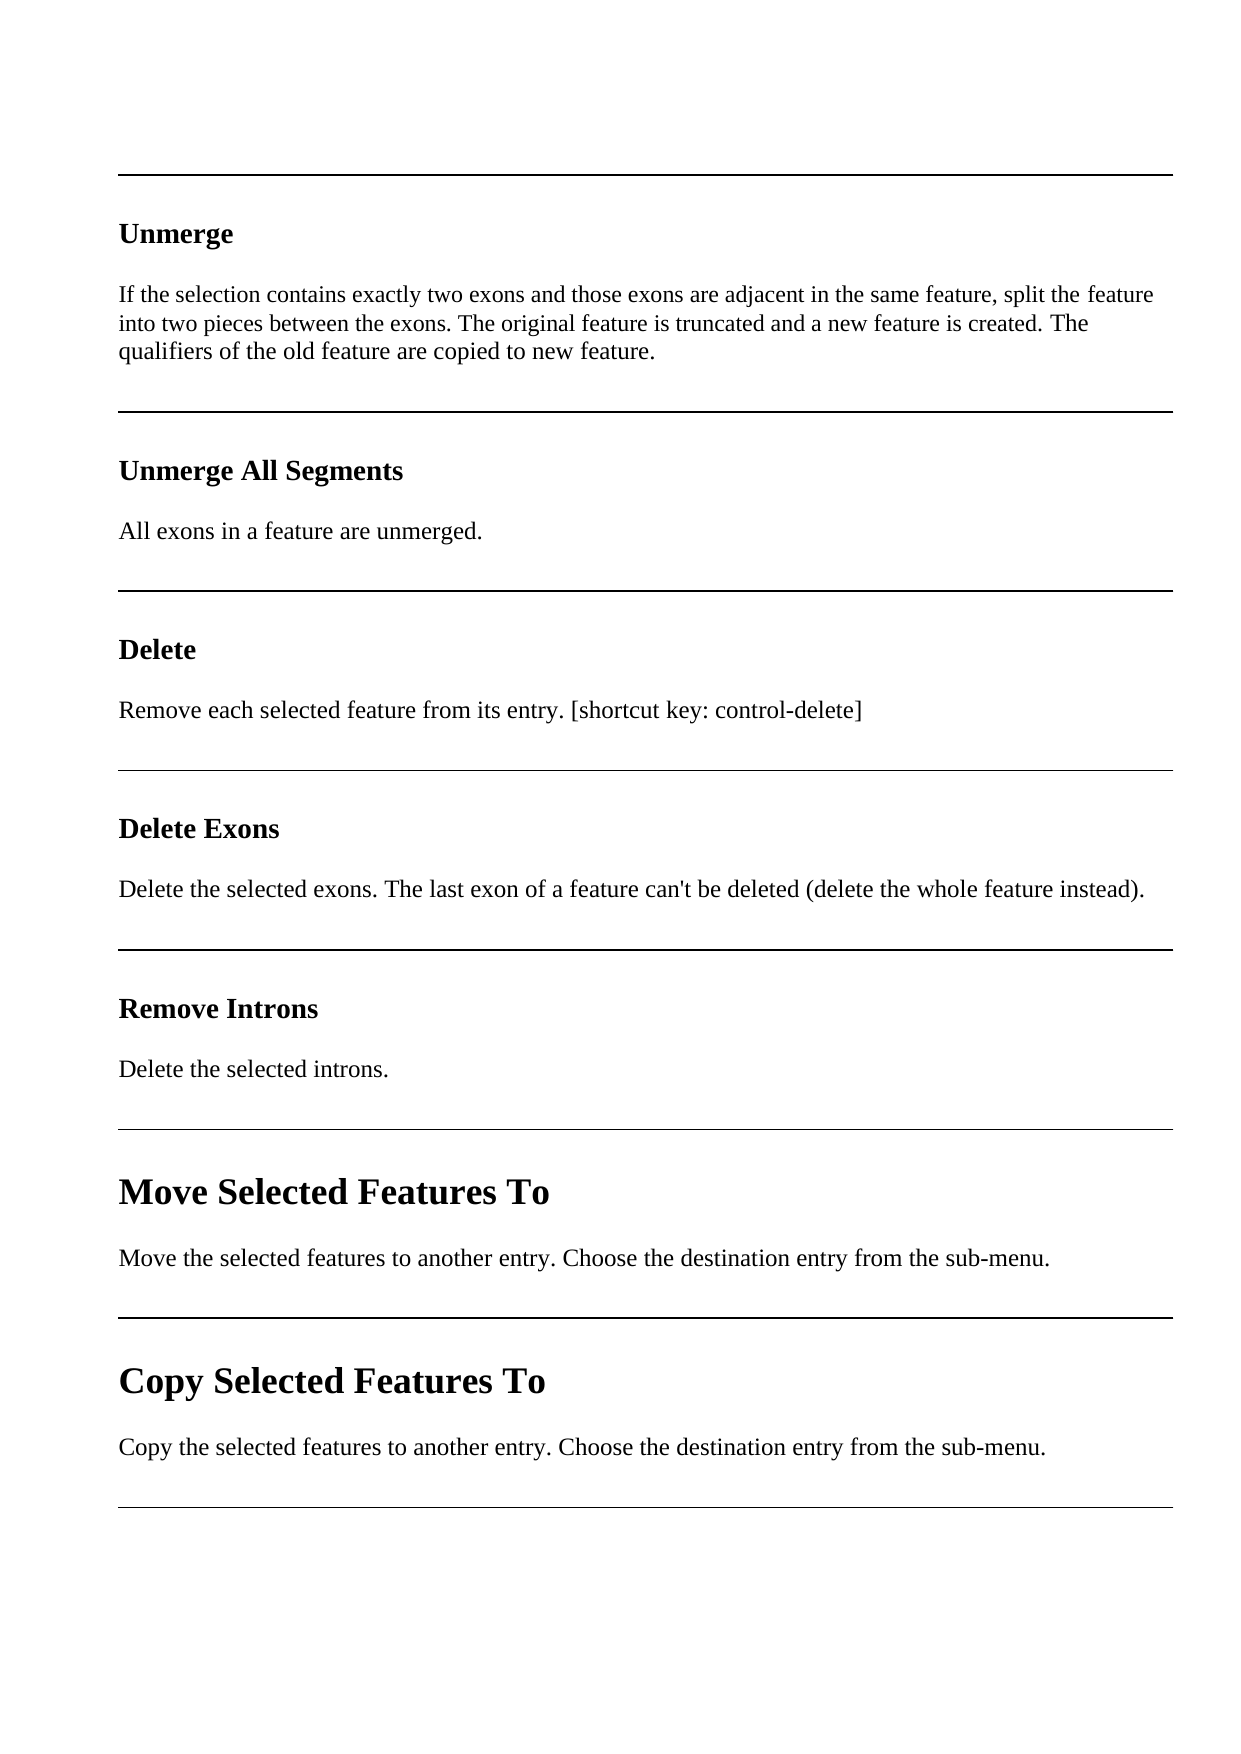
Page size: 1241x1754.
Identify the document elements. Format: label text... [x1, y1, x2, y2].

text Delete the selected exons. The last exon of a feature can't be deleted (delete the whole feature instead). [118, 874, 1173, 903]
subtitle Move Selected Features To [118, 1170, 1173, 1213]
text Remove each selected feature from its entry. [shortcut key: control-delete] [118, 695, 1173, 724]
text All exons in a feature are unmerged. [118, 516, 1173, 544]
subtitle Delete [118, 632, 1173, 666]
text Move the selected features to another entry. Choose the destination entry from the sub-menu. [118, 1243, 1173, 1272]
text Copy the selected features to another entry. Choose the destination entry from the sub-menu. [118, 1432, 1173, 1461]
text If the selection contains exactly two exons and those exons are adjacent in the same feature, split the feature into two pieces between the exons. The original feature is truncated and a new feature is created. The qualifiers of the old feature are copied to new feature. [118, 280, 1173, 365]
subtitle Delete Exons [118, 812, 1173, 845]
subtitle Unmerge [118, 216, 1173, 249]
text Delete the selected introns. [118, 1054, 1173, 1083]
subtitle Remove Introns [118, 991, 1173, 1024]
subtitle Copy Selected Features To [118, 1359, 1173, 1402]
subtitle Unmerge All Segments [118, 453, 1173, 486]
